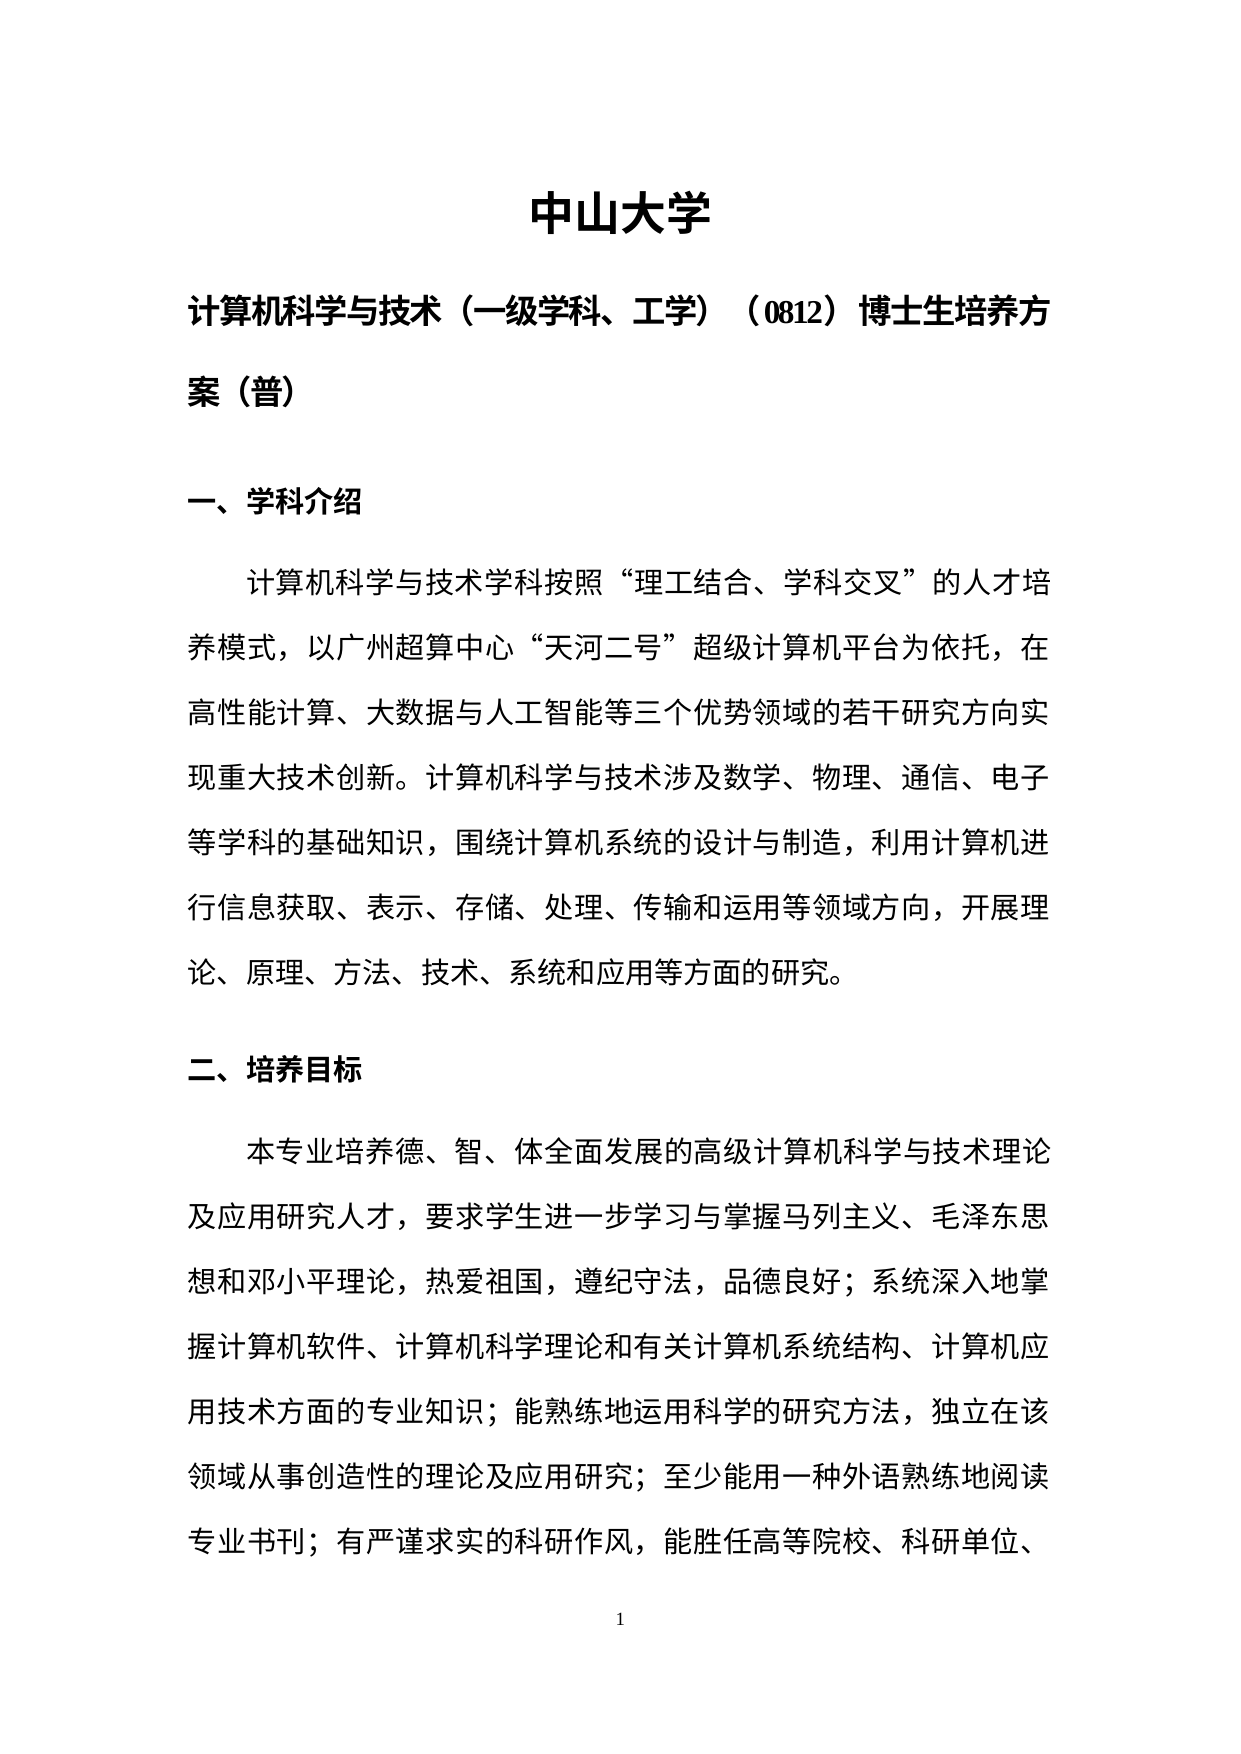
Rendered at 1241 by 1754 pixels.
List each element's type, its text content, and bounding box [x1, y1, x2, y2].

text 二、培养目标 [187, 1036, 1053, 1101]
text 一、学科介绍 [187, 467, 1053, 532]
text 计算机科学与技术（一级学科、工学）（0812）博士生培养方案（普） [187, 276, 1053, 422]
text 计算机科学与技术学科按照“理工结合、学科交叉”的人才培养模式，以广州超算中心“天河二号”超级计算机平台为依托，在高性能计算、大数据与人工智能等三个优势领域的若干研究方向实现重大技术创新。计算机科学与技术涉及数学、物理、通信、电子等学科的基础知识，围绕计算机系统的设计与制造，利用计算机进行信息获取、表示、存储、处理、传输和运用等领域方向，开展理论、原理、方法、技术、系统和应用等方面的研究。 [187, 548, 1053, 1003]
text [187, 1117, 1053, 1572]
text 中山大学 [187, 162, 1053, 259]
